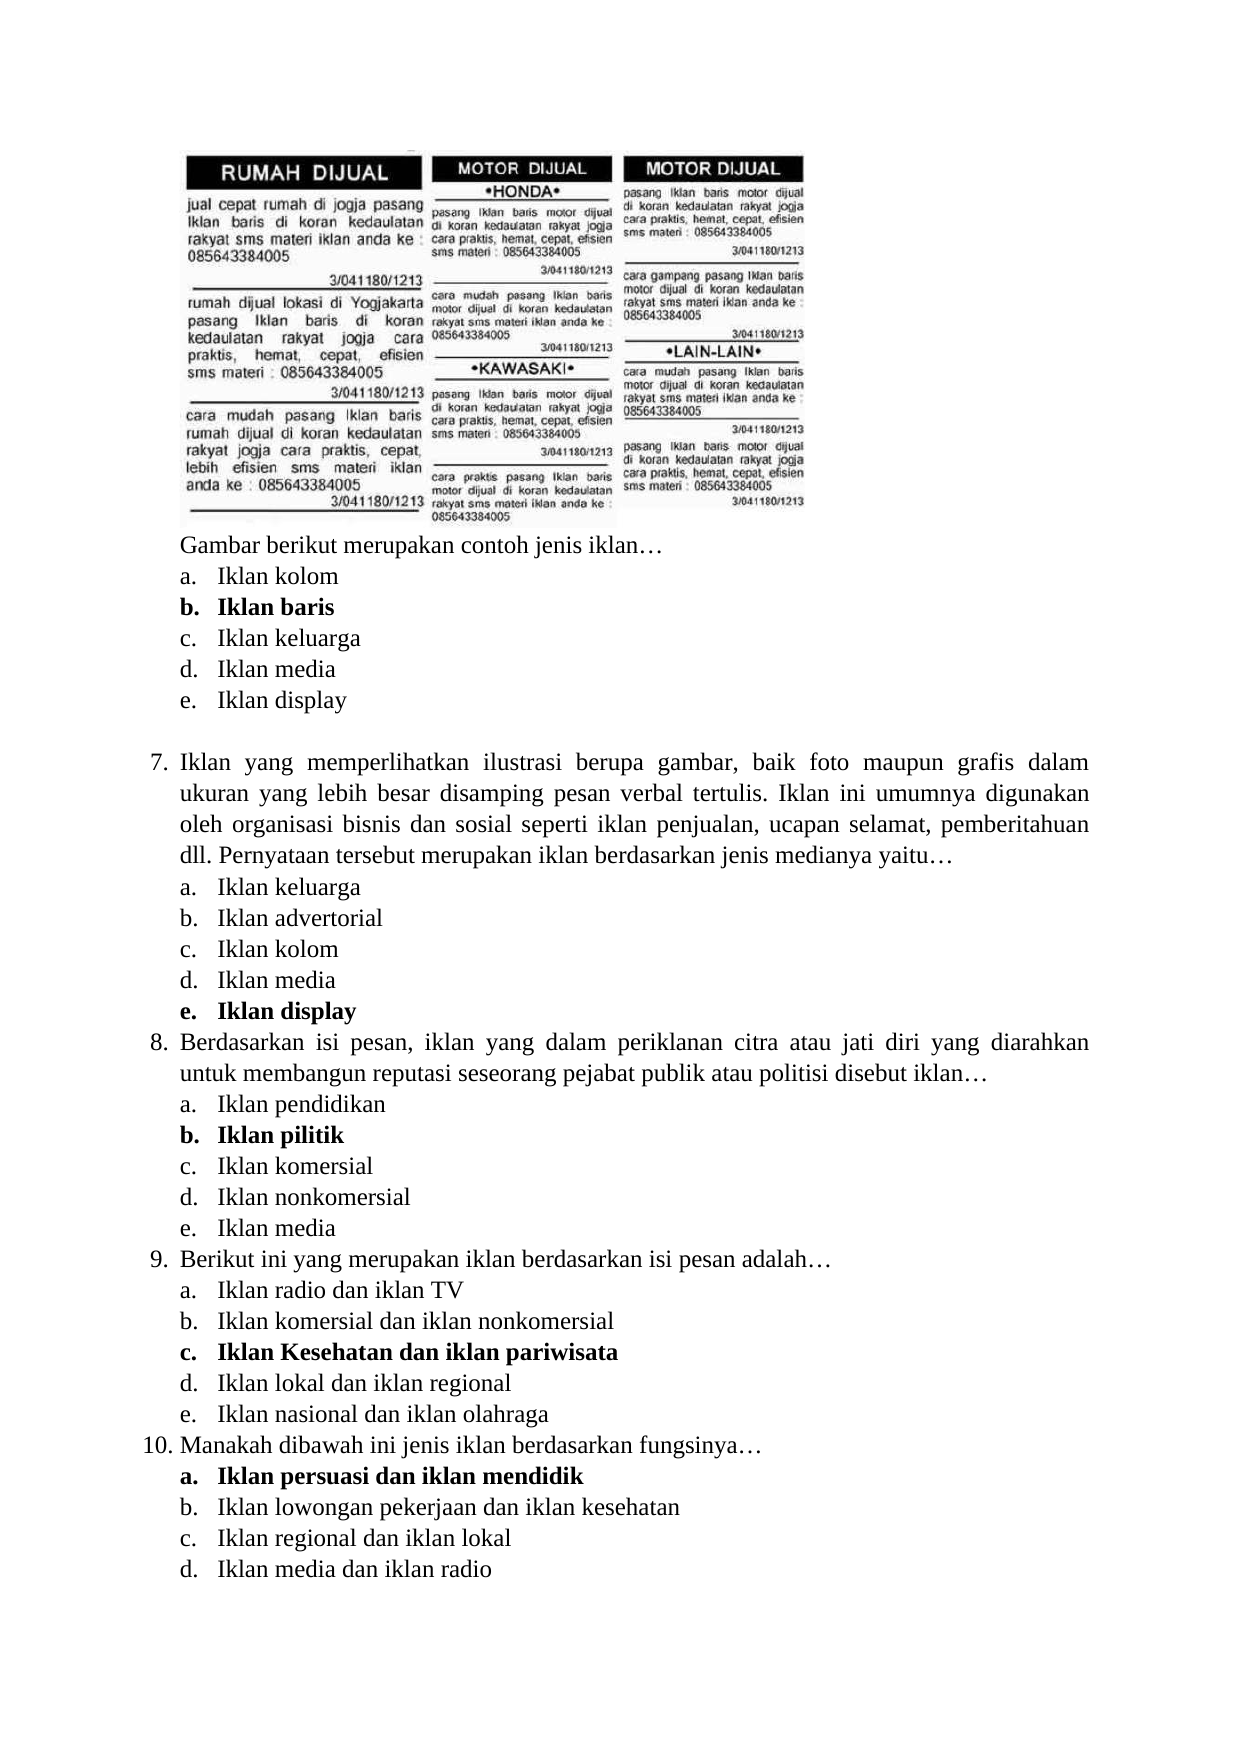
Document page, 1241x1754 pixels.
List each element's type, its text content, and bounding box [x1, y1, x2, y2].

list Berikut ini yang merupakan iklan berdasarkan isi pesan adalah… [150, 1244, 1090, 1273]
list Iklan nonkomersial [179, 1182, 1090, 1211]
list Iklan komersial dan iklan nonkomersial [179, 1306, 1090, 1335]
list Iklan pilitik [179, 1120, 1090, 1149]
list Iklan media [179, 965, 1090, 993]
list Gambar berikut merupakan contoh jenis iklan… [179, 530, 1090, 559]
list Iklan persuasi dan iklan mendidik [179, 1461, 1090, 1490]
list Iklan display [179, 996, 1090, 1024]
list Iklan lowongan pekerjaan dan iklan kesehatan [179, 1492, 1090, 1521]
list Iklan kolom [179, 934, 1090, 962]
list Iklan pendidikan [179, 1089, 1090, 1118]
list Iklan advertorial [179, 903, 1090, 931]
list Manakah dibawah ini jenis iklan berdasarkan fungsinya… [142, 1430, 1090, 1459]
list Iklan media dan iklan radio [179, 1554, 1090, 1583]
list Iklan display [179, 685, 1090, 714]
list Iklan baris [179, 592, 1090, 621]
list Iklan Kesehatan dan iklan pariwisata [179, 1337, 1090, 1366]
list Berdasarkan isi pesan, iklan yang dalam periklanan citra atau jati diri yang diarahkan untuk membangun reputasi seseorang pejabat publik atau politisi disebut iklan… [150, 1027, 1090, 1087]
list Iklan yang memperlihatkan ilustrasi berupa gambar, baik foto maupun grafis dalam ukuran yang lebih besar disamping pesan verbal tertulis. Iklan ini umumnya digunakan oleh organisasi bisnis dan sosial seperti iklan penjualan, ucapan selamat, pemberitahuan dll. Pernyataan tersebut merupakan iklan berdasarkan jenis medianya yaitu… [150, 747, 1090, 869]
list Iklan media [179, 1213, 1090, 1242]
list Iklan kolom [179, 561, 1090, 590]
list Iklan komersial [179, 1151, 1090, 1180]
list Iklan keluarga [179, 623, 1090, 652]
list Iklan lokal dan iklan regional [179, 1368, 1090, 1397]
list Iklan radio dan iklan TV [179, 1275, 1090, 1304]
list Iklan nasional dan iklan olahraga [179, 1399, 1090, 1428]
list Iklan regional dan iklan lokal [179, 1523, 1090, 1552]
list Iklan media [179, 654, 1090, 683]
list Iklan keluarga [179, 872, 1090, 900]
